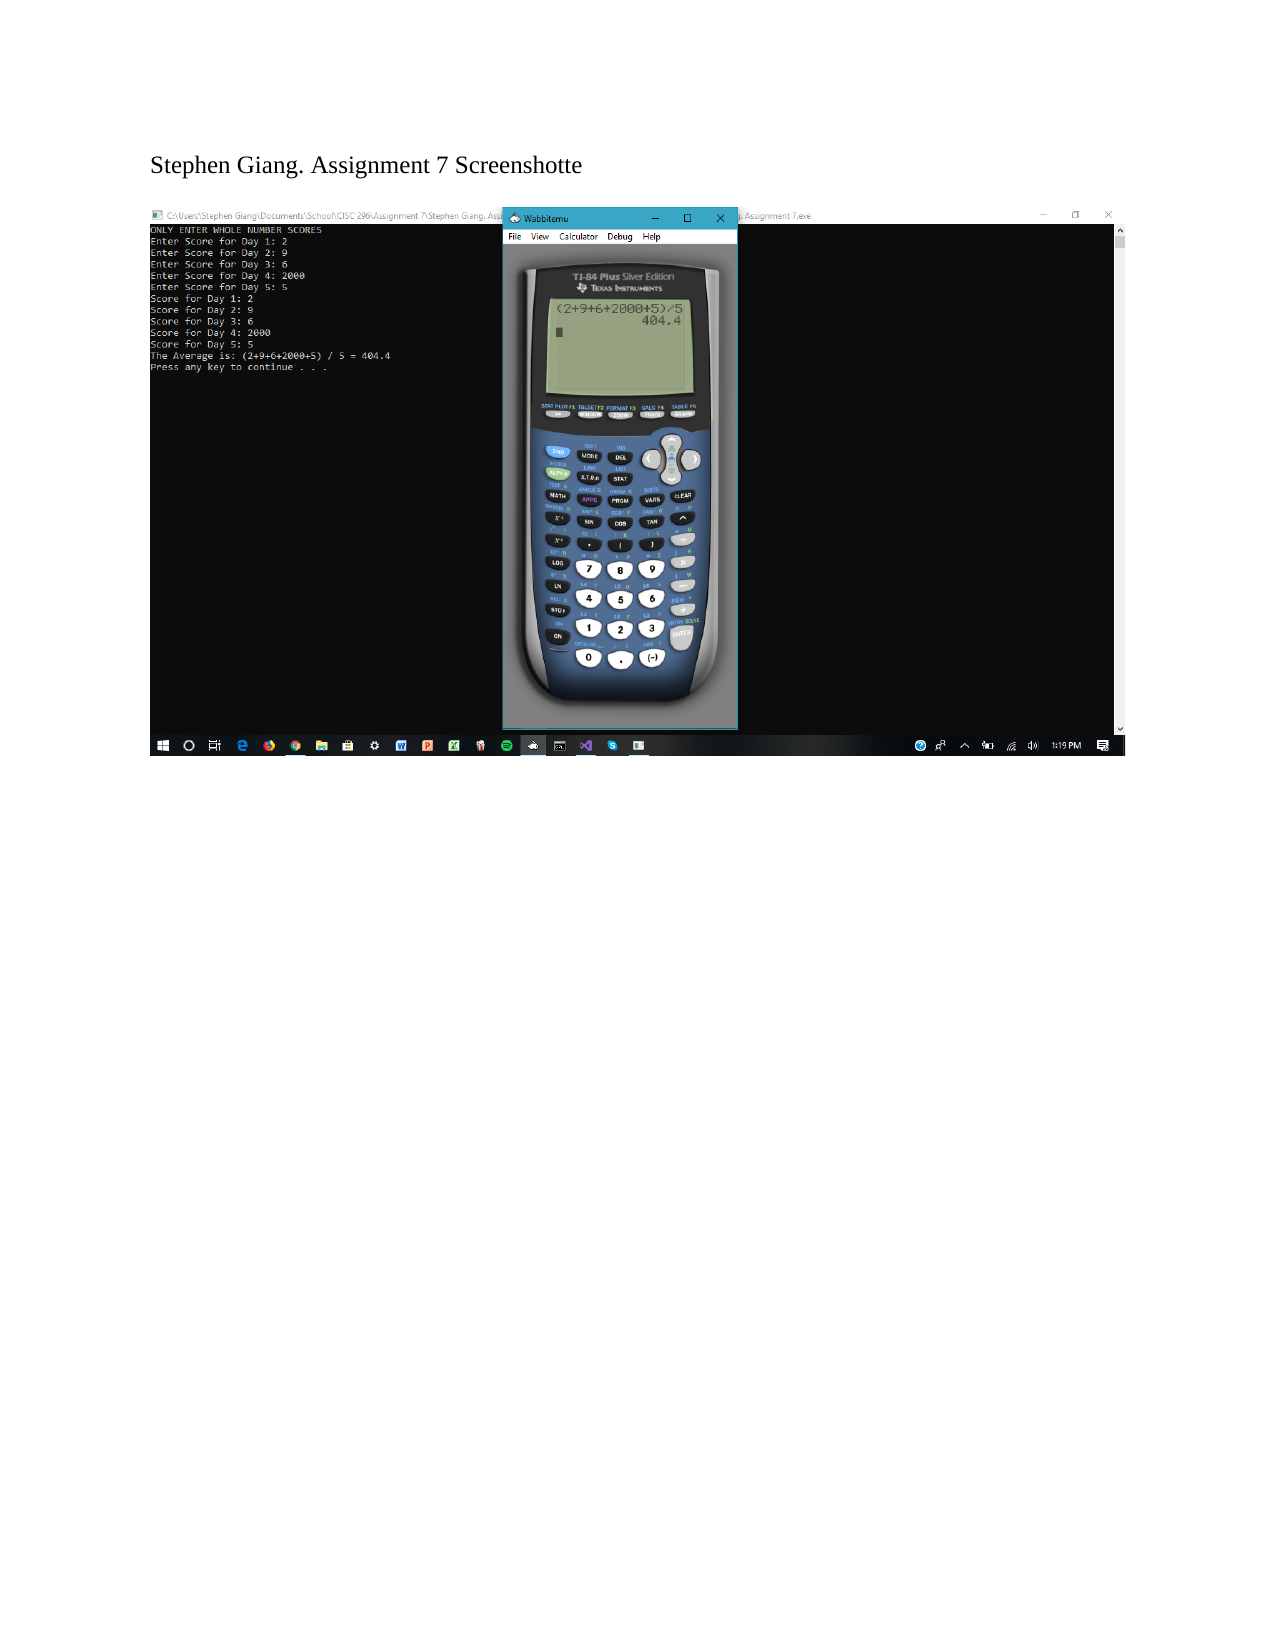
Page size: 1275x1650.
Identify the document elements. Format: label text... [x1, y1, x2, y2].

text Stephen Giang. Assignment 7 Screenshotte [150, 150, 1125, 179]
picture [150, 207, 1125, 756]
